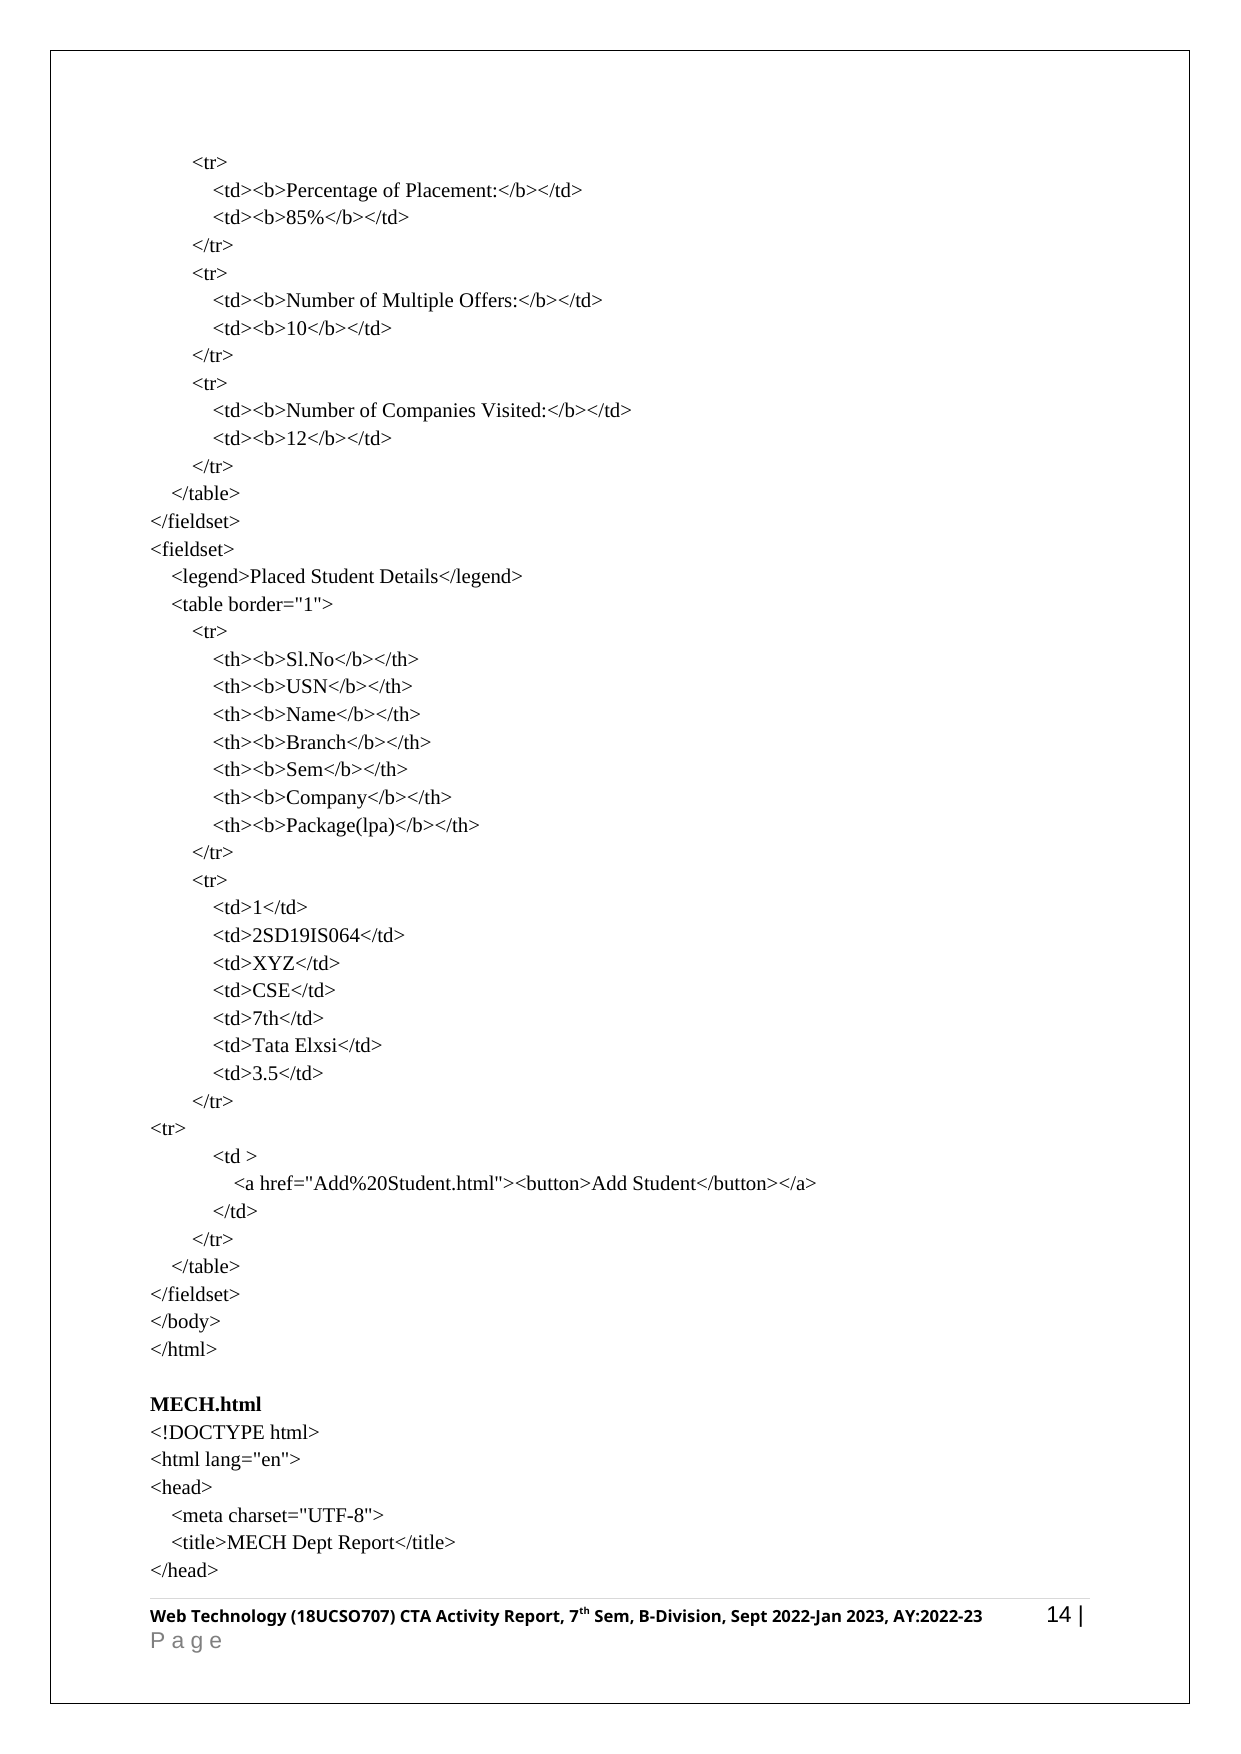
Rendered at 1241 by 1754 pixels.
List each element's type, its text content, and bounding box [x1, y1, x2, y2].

text </tr> [150, 343, 1090, 367]
text </fieldset> [150, 1282, 1090, 1306]
text <th><b>Package(lpa)</b></th> [150, 812, 1090, 837]
text <th><b>Company</b></th> [150, 785, 1090, 809]
text <table border="1"> [150, 592, 1090, 616]
text <html lang="en"> [150, 1447, 1090, 1471]
text <th><b>Name</b></th> [150, 702, 1090, 726]
text </tr> [150, 233, 1090, 257]
text <td><b>Number of Companies Visited:</b></td> [150, 398, 1090, 422]
text </tr> [150, 840, 1090, 864]
text <meta charset="UTF-8"> [150, 1503, 1090, 1527]
text <th><b>Sem</b></th> [150, 757, 1090, 781]
text <td><b>12</b></td> [150, 426, 1090, 450]
text </td> [150, 1199, 1090, 1223]
text <td > [150, 1144, 1090, 1168]
text <tr> [150, 260, 1090, 284]
text </tr> [150, 1227, 1090, 1251]
text <tr> [150, 371, 1090, 395]
text <td><b>10</b></td> [150, 316, 1090, 340]
text <tr> [150, 1116, 1090, 1140]
text </table> [150, 481, 1090, 505]
text <td>7th</td> [150, 1006, 1090, 1030]
text <fieldset> [150, 536, 1090, 561]
text <th><b>USN</b></th> [150, 674, 1090, 698]
text <legend>Placed Student Details</legend> [150, 564, 1090, 588]
text <td>XYZ</td> [150, 951, 1090, 974]
text <title>MECH Dept Report</title> [150, 1530, 1090, 1554]
text <tr> [150, 619, 1090, 643]
text <head> [150, 1475, 1090, 1499]
text </tr> [150, 454, 1090, 478]
text <tr> [150, 150, 1090, 174]
text <th><b>Branch</b></th> [150, 730, 1090, 754]
text </html> [150, 1337, 1090, 1361]
text </tr> [150, 1088, 1090, 1113]
text <!DOCTYPE html> [150, 1420, 1090, 1444]
text <td>1</td> [150, 895, 1090, 919]
text <td>CSE</td> [150, 978, 1090, 1002]
text <a href="Add%20Student.html"><button>Add Student</button></a> [150, 1171, 1090, 1195]
text </fieldset> [150, 509, 1090, 533]
text <td>3.5</td> [150, 1061, 1090, 1085]
text MECH.html [150, 1392, 1090, 1416]
text <td><b>Percentage of Placement:</b></td> [150, 178, 1090, 202]
text <td><b>Number of Multiple Offers:</b></td> [150, 288, 1090, 312]
text </body> [150, 1309, 1090, 1333]
text </head> [150, 1558, 1090, 1582]
text <td>Tata Elxsi</td> [150, 1033, 1090, 1057]
text <td><b>85%</b></td> [150, 205, 1090, 229]
text </table> [150, 1254, 1090, 1278]
text <th><b>Sl.No</b></th> [150, 647, 1090, 671]
text <tr> [150, 868, 1090, 892]
text <td>2SD19IS064</td> [150, 923, 1090, 947]
